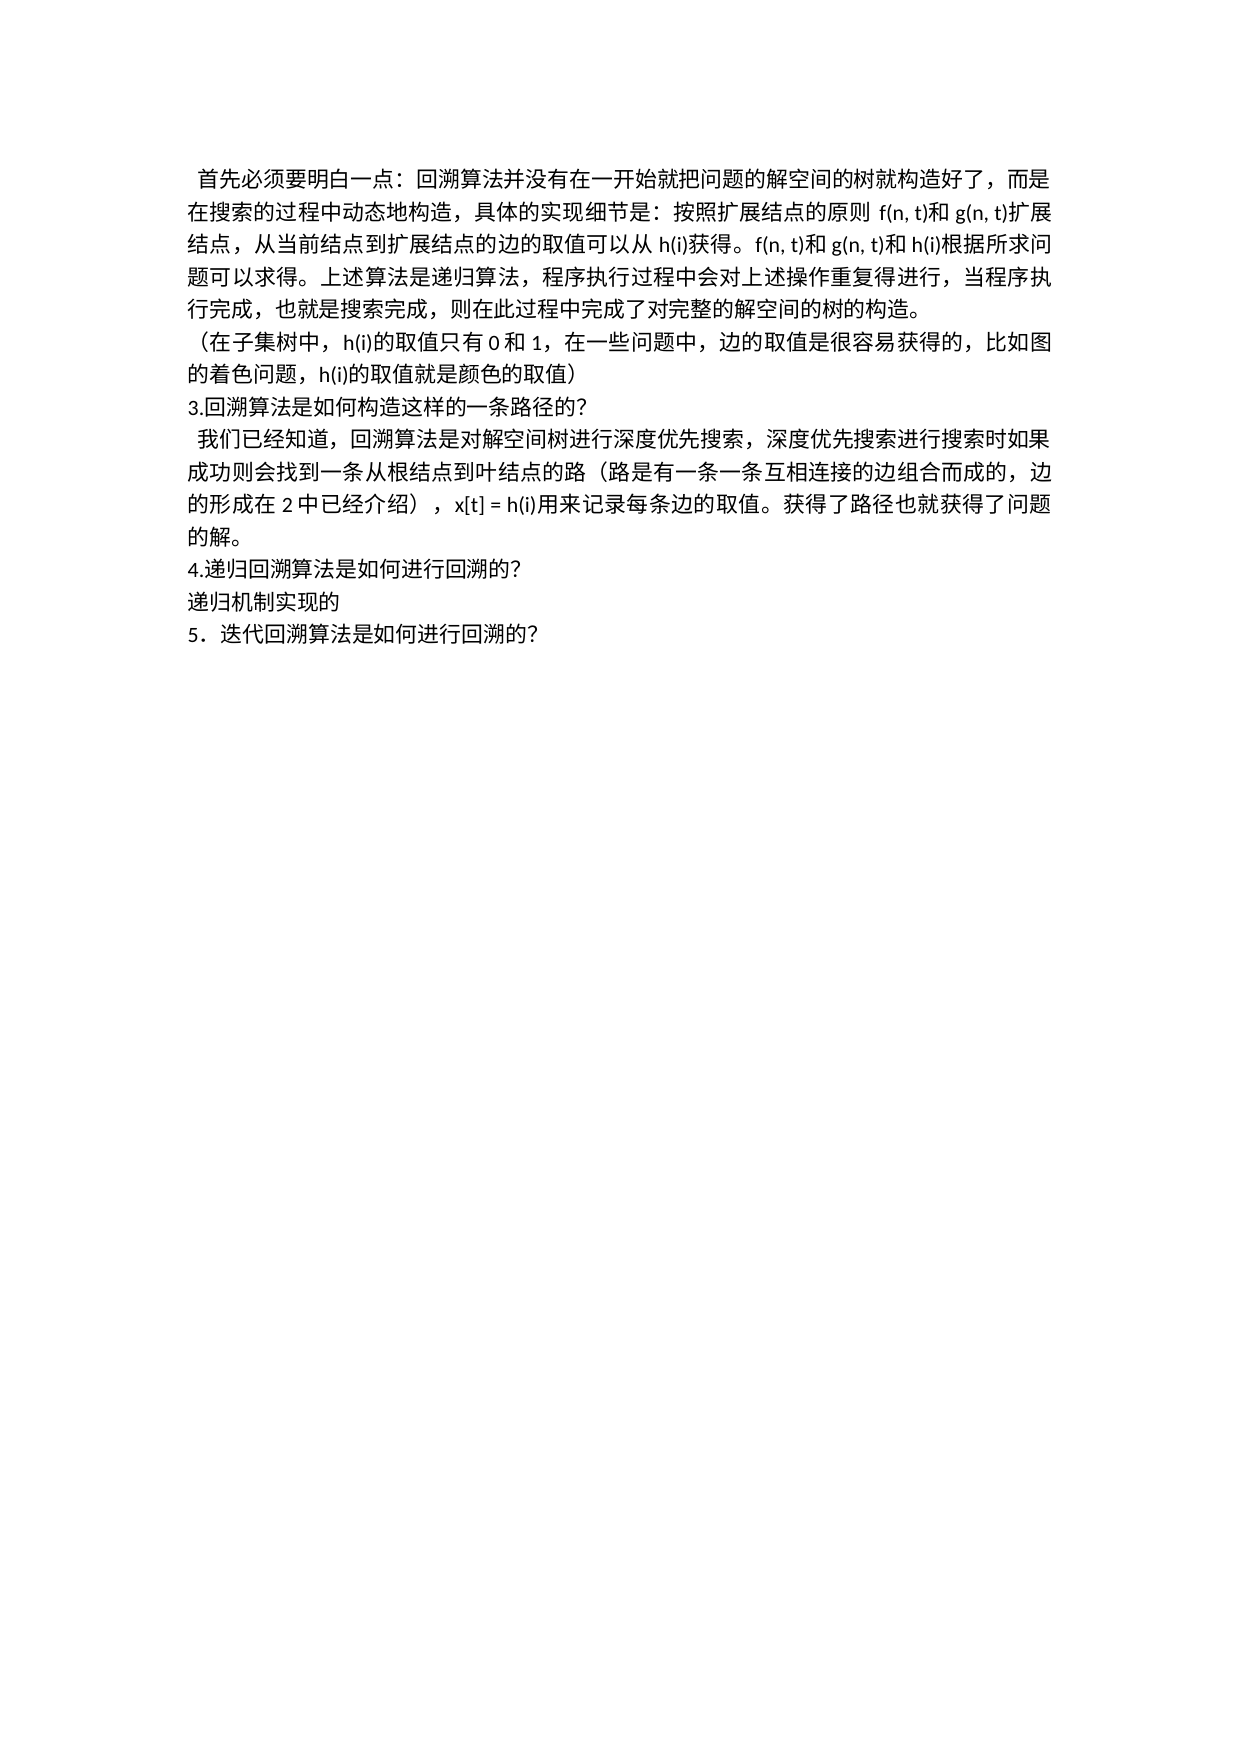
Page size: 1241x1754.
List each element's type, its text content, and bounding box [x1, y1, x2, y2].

text 首先必须要明白一点：回溯算法并没有在一开始就把问题的解空间的树就构造好了，而是在搜索的过程中动态地构造，具体的实现细节是：按照扩展结点的原则f(n, t)和g(n, t)扩展结点，从当前结点到扩展结点的边的取值可以从h(i)获得。f(n, t)和g(n, t)和h(i)根据所求问题可以求得。上述算法是递归算法，程序执行过程中会对上述操作重复得进行，当程序执行完成，也就是搜索完成，则在此过程中完成了对完整的解空间的树的构造。 [187, 162, 1053, 324]
text 5．迭代回溯算法是如何进行回溯的？ [187, 617, 1053, 649]
text 我们已经知道，回溯算法是对解空间树进行深度优先搜索，深度优先搜索进行搜索时如果成功则会找到一条从根结点到叶结点的路（路是有一条一条互相连接的边组合而成的，边的形成在2中已经介绍），x[t] = h(i)用来记录每条边的取值。获得了路径也就获得了问题的解。 [187, 422, 1053, 552]
text （在子集树中，h(i)的取值只有0和1，在一些问题中，边的取值是很容易获得的，比如图的着色问题，h(i)的取值就是颜色的取值） [187, 324, 1053, 389]
text 递归机制实现的 [187, 584, 1053, 617]
text 4.递归回溯算法是如何进行回溯的？ [187, 552, 1053, 584]
text 3.回溯算法是如何构造这样的一条路径的？ [187, 389, 1053, 422]
